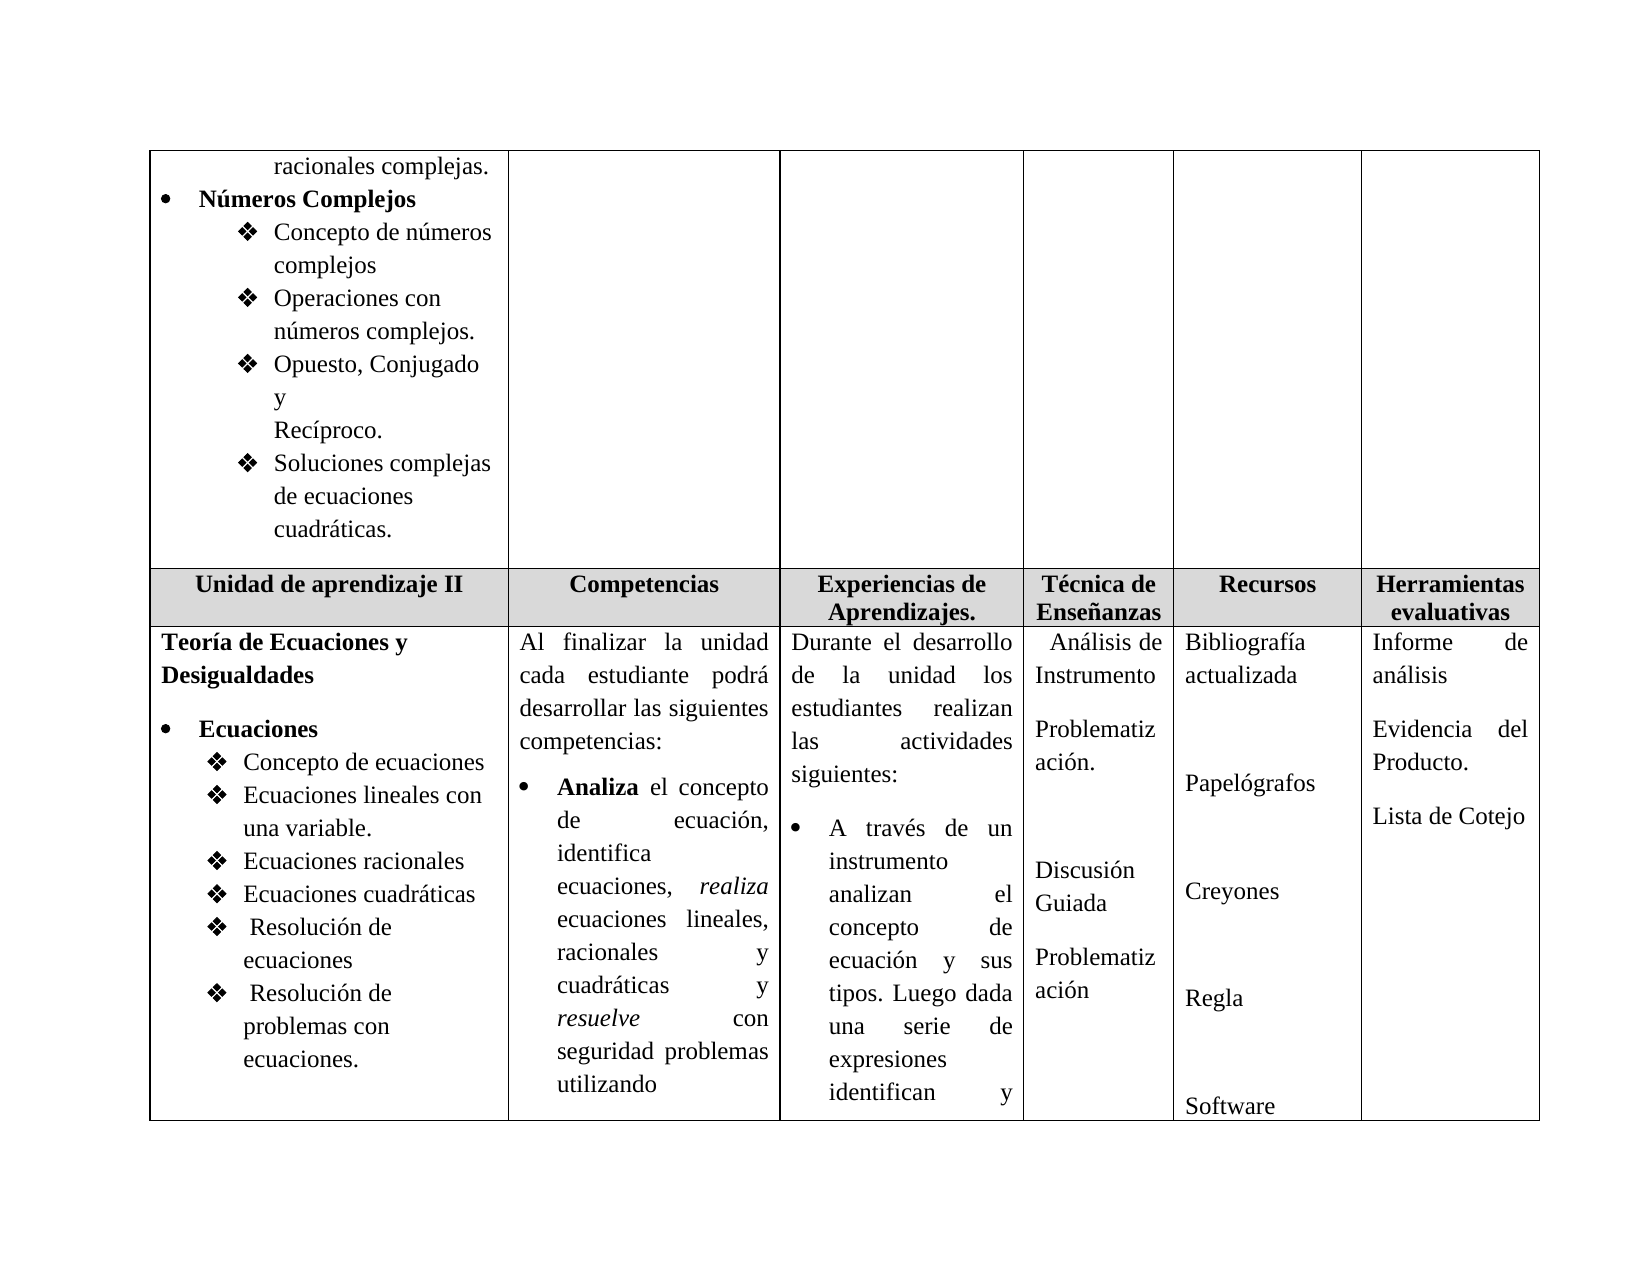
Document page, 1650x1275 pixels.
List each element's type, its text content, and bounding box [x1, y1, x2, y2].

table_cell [1174, 627, 1361, 1120]
table_cell Técnica de Enseñanzas [1024, 569, 1173, 626]
table_cell Unidad de aprendizaje II [151, 569, 508, 626]
table_cell Herramientas evaluativas [1362, 569, 1539, 626]
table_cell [509, 151, 779, 568]
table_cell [781, 151, 1023, 568]
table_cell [151, 627, 508, 1120]
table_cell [509, 627, 779, 1120]
table_cell Competencias [509, 569, 779, 626]
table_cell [1024, 627, 1173, 1120]
table_cell Experiencias de Aprendizajes. [781, 569, 1023, 626]
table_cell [1024, 151, 1173, 568]
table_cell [1362, 627, 1539, 1120]
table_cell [1174, 151, 1361, 568]
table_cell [781, 627, 1023, 1120]
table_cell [1362, 151, 1539, 568]
table_cell Recursos [1174, 569, 1361, 626]
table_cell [151, 151, 508, 568]
